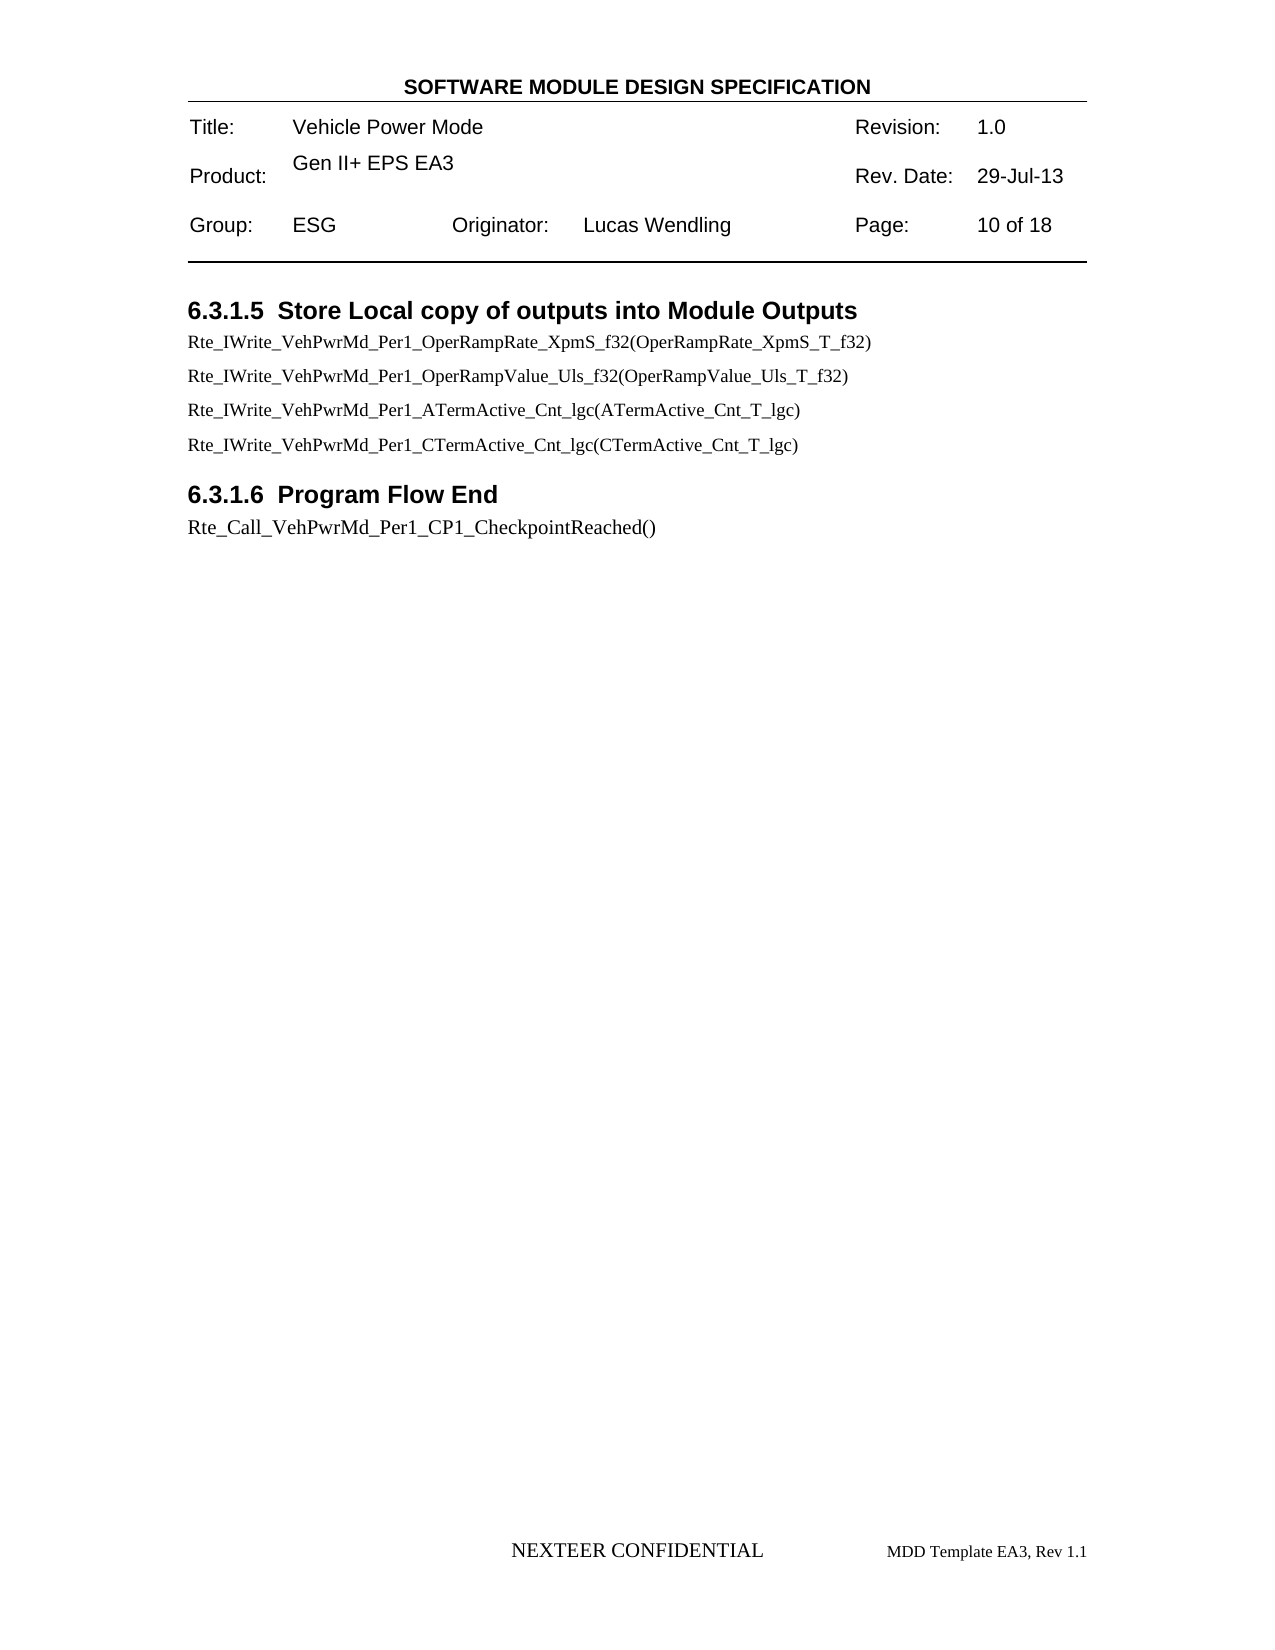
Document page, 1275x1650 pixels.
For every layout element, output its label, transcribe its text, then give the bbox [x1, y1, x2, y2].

text Rte_IWrite_VehPwrMd_Per1_OperRampRate_XpmS_f32(OperRampRate_XpmS_T_f32) [187, 331, 1087, 353]
text Rte_IWrite_VehPwrMd_Per1_OperRampValue_Uls_f32(OperRampValue_Uls_T_f32) [187, 365, 1087, 387]
subtitle Store Local copy of outputs into Module Outputs [187, 296, 1087, 325]
text Rte_Call_VehPwrMd_Per1_CP1_CheckpointReached() [187, 515, 1087, 539]
text Rte_IWrite_VehPwrMd_Per1_ATermActive_Cnt_lgc(ATermActive_Cnt_T_lgc) [187, 399, 1087, 421]
subtitle Program Flow End [187, 480, 1087, 509]
text Rte_IWrite_VehPwrMd_Per1_CTermActive_Cnt_lgc(CTermActive_Cnt_T_lgc) [187, 433, 1087, 455]
